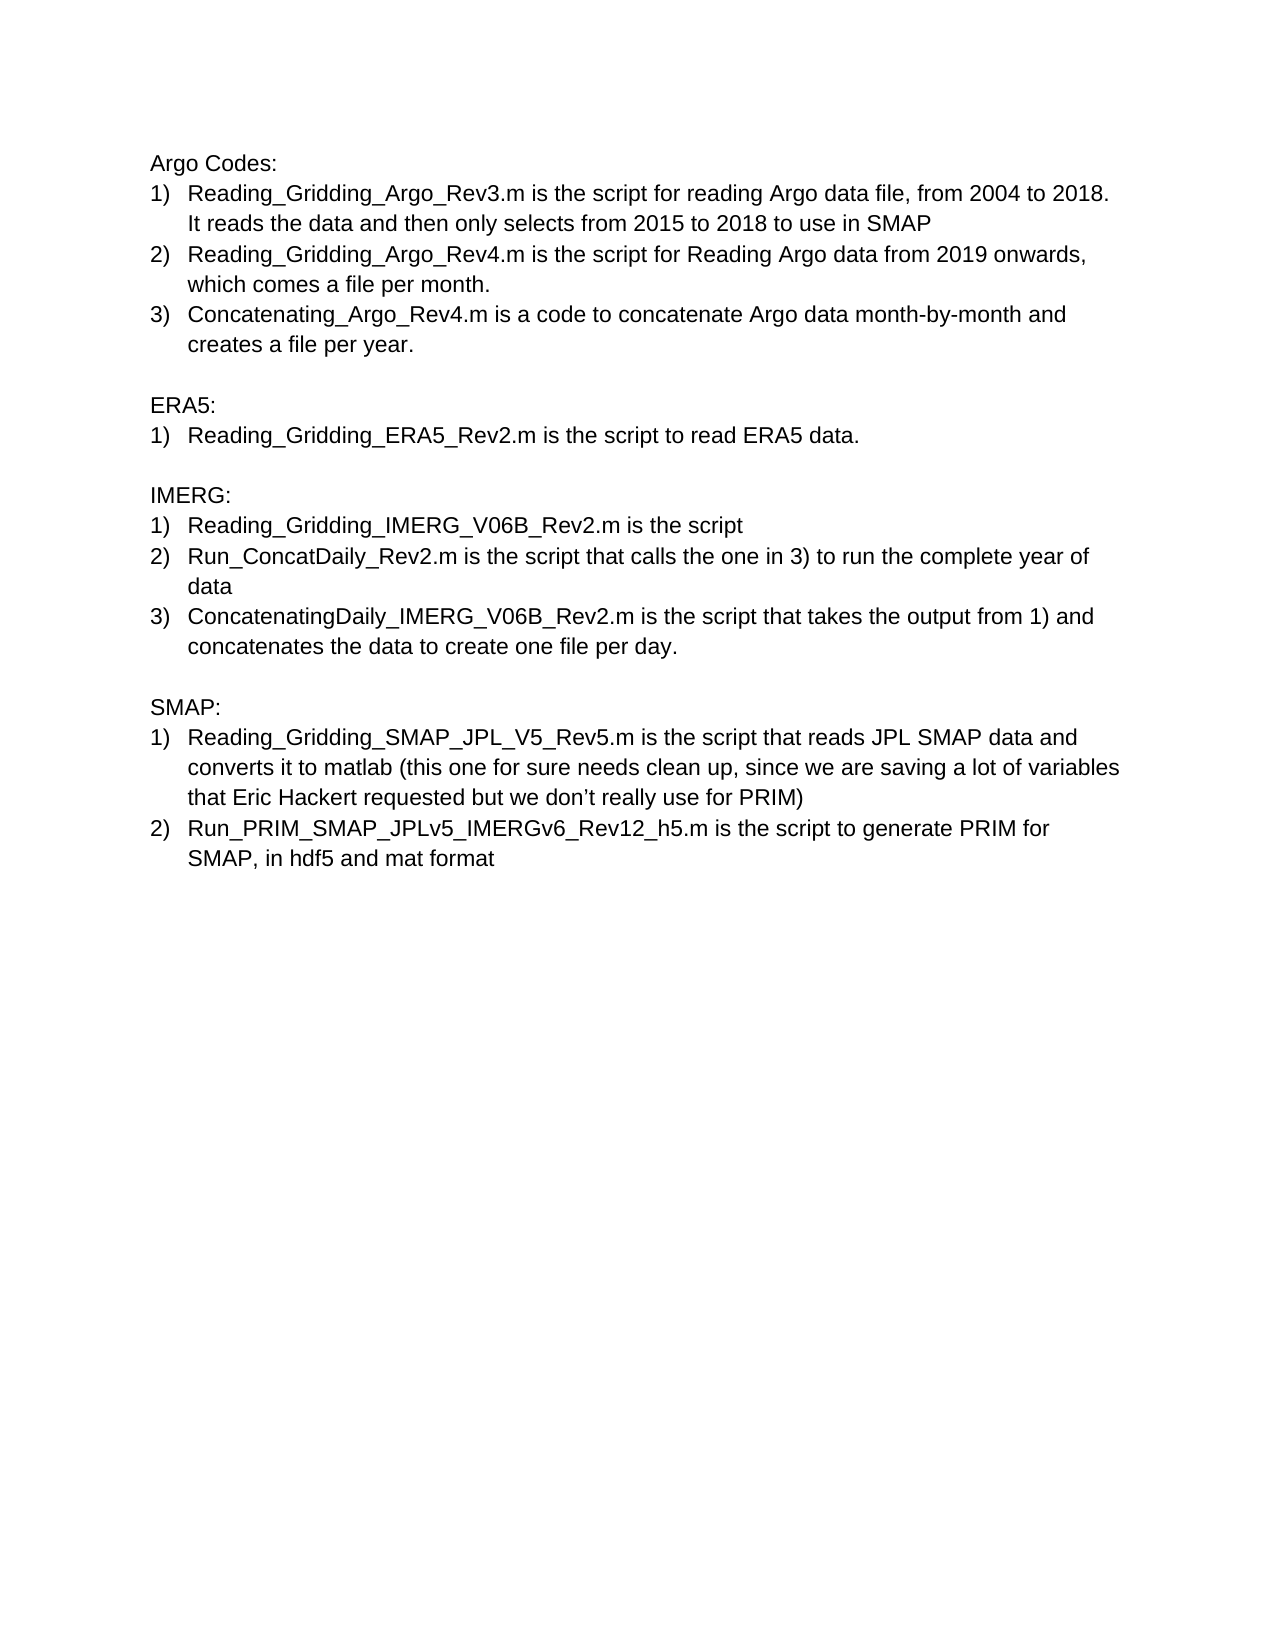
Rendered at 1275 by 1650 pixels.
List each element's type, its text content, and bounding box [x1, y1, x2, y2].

list Run_PRIM_SMAP_JPLv5_IMERGv6_Rev12_h5.m is the script to generate PRIM for SMAP, in hdf5 and mat format [150, 814, 1125, 871]
text ERA5: [150, 392, 1125, 418]
text Argo Codes: [150, 150, 1125, 176]
list Reading_Gridding_ERA5_Rev2.m is the script to read ERA5 data. [150, 422, 1125, 448]
text IMERG: [150, 482, 1125, 509]
list Reading_Gridding_Argo_Rev4.m is the script for Reading Argo data from 2019 onwards, which comes a file per month. [150, 241, 1125, 297]
list Reading_Gridding_Argo_Rev3.m is the script for reading Argo data file, from 2004 to 2018. It reads the data and then only selects from 2015 to 2018 to use in SMAP [150, 180, 1125, 237]
list Concatenating_Argo_Rev4.m is a code to concatenate Argo data month-by-month and creates a file per year. [150, 301, 1125, 358]
text SMAP: [150, 694, 1125, 720]
list Reading_Gridding_IMERG_V06B_Rev2.m is the script [150, 512, 1125, 539]
list Run_ConcatDaily_Rev2.m is the script that calls the one in 3) to run the complete year of data [150, 543, 1125, 599]
list Reading_Gridding_SMAP_JPL_V5_Rev5.m is the script that reads JPL SMAP data and converts it to matlab (this one for sure needs clean up, since we are saving a lot of variables that Eric Hackert requested but we don’t really use for PRIM) [150, 724, 1125, 811]
list ConcatenatingDaily_IMERG_V06B_Rev2.m is the script that takes the output from 1) and concatenates the data to create one file per day. [150, 603, 1125, 660]
